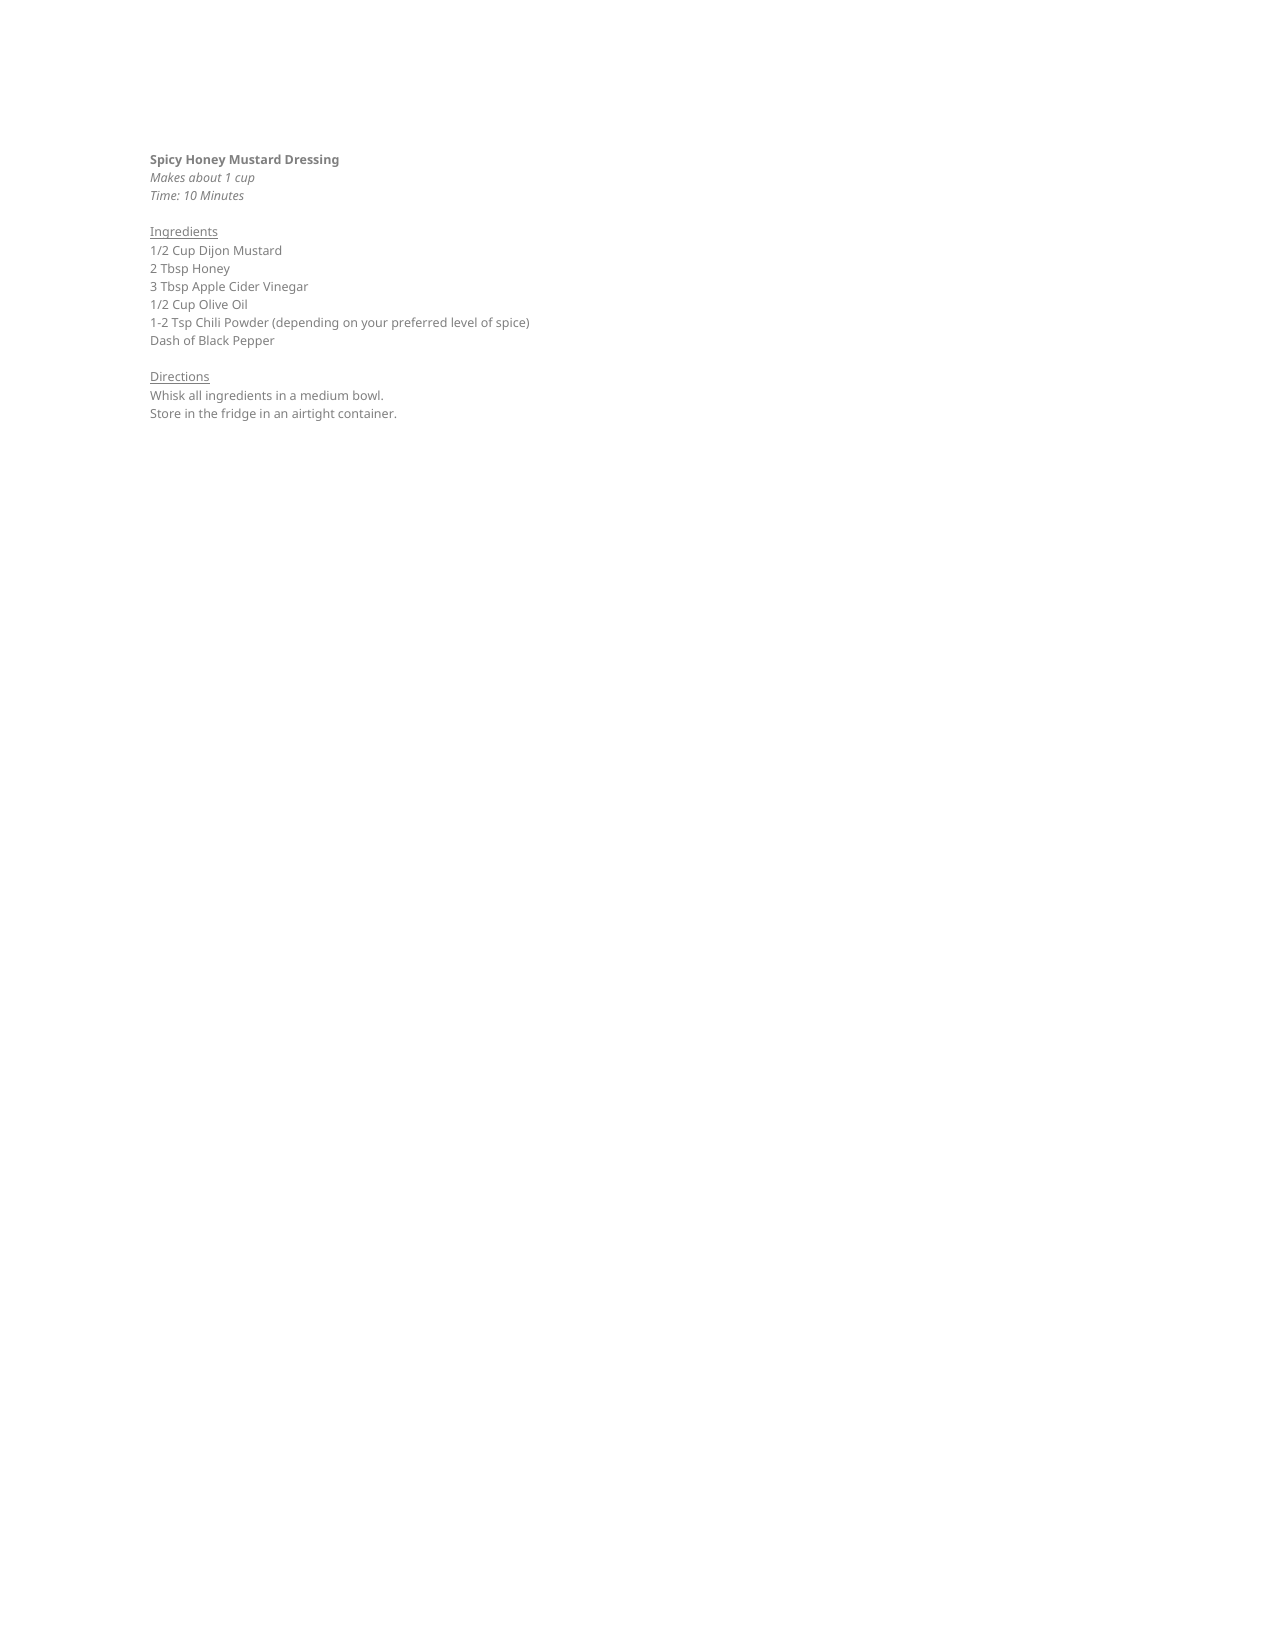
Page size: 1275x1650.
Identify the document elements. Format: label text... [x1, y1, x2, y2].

text 1-2 Tsp Chili Powder (depending on your preferred level of spice) [150, 313, 1125, 331]
text Time: 10 Minutes [150, 186, 1125, 204]
text 1/2 Cup Olive Oil [150, 295, 1125, 313]
text Spicy Honey Mustard Dressing [150, 150, 1125, 168]
text 2 Tbsp Honey [150, 259, 1125, 277]
text Directions [150, 367, 1125, 386]
text Makes about 1 cup [150, 168, 1125, 186]
text Whisk all ingredients in a medium bowl. [150, 386, 1125, 404]
text Ingredients [150, 222, 1125, 241]
text 1/2 Cup Dijon Mustard [150, 241, 1125, 259]
text Dash of Black Pepper [150, 331, 1125, 349]
text 3 Tbsp Apple Cider Vinegar [150, 277, 1125, 295]
text Store in the fridge in an airtight container. [150, 404, 1125, 422]
